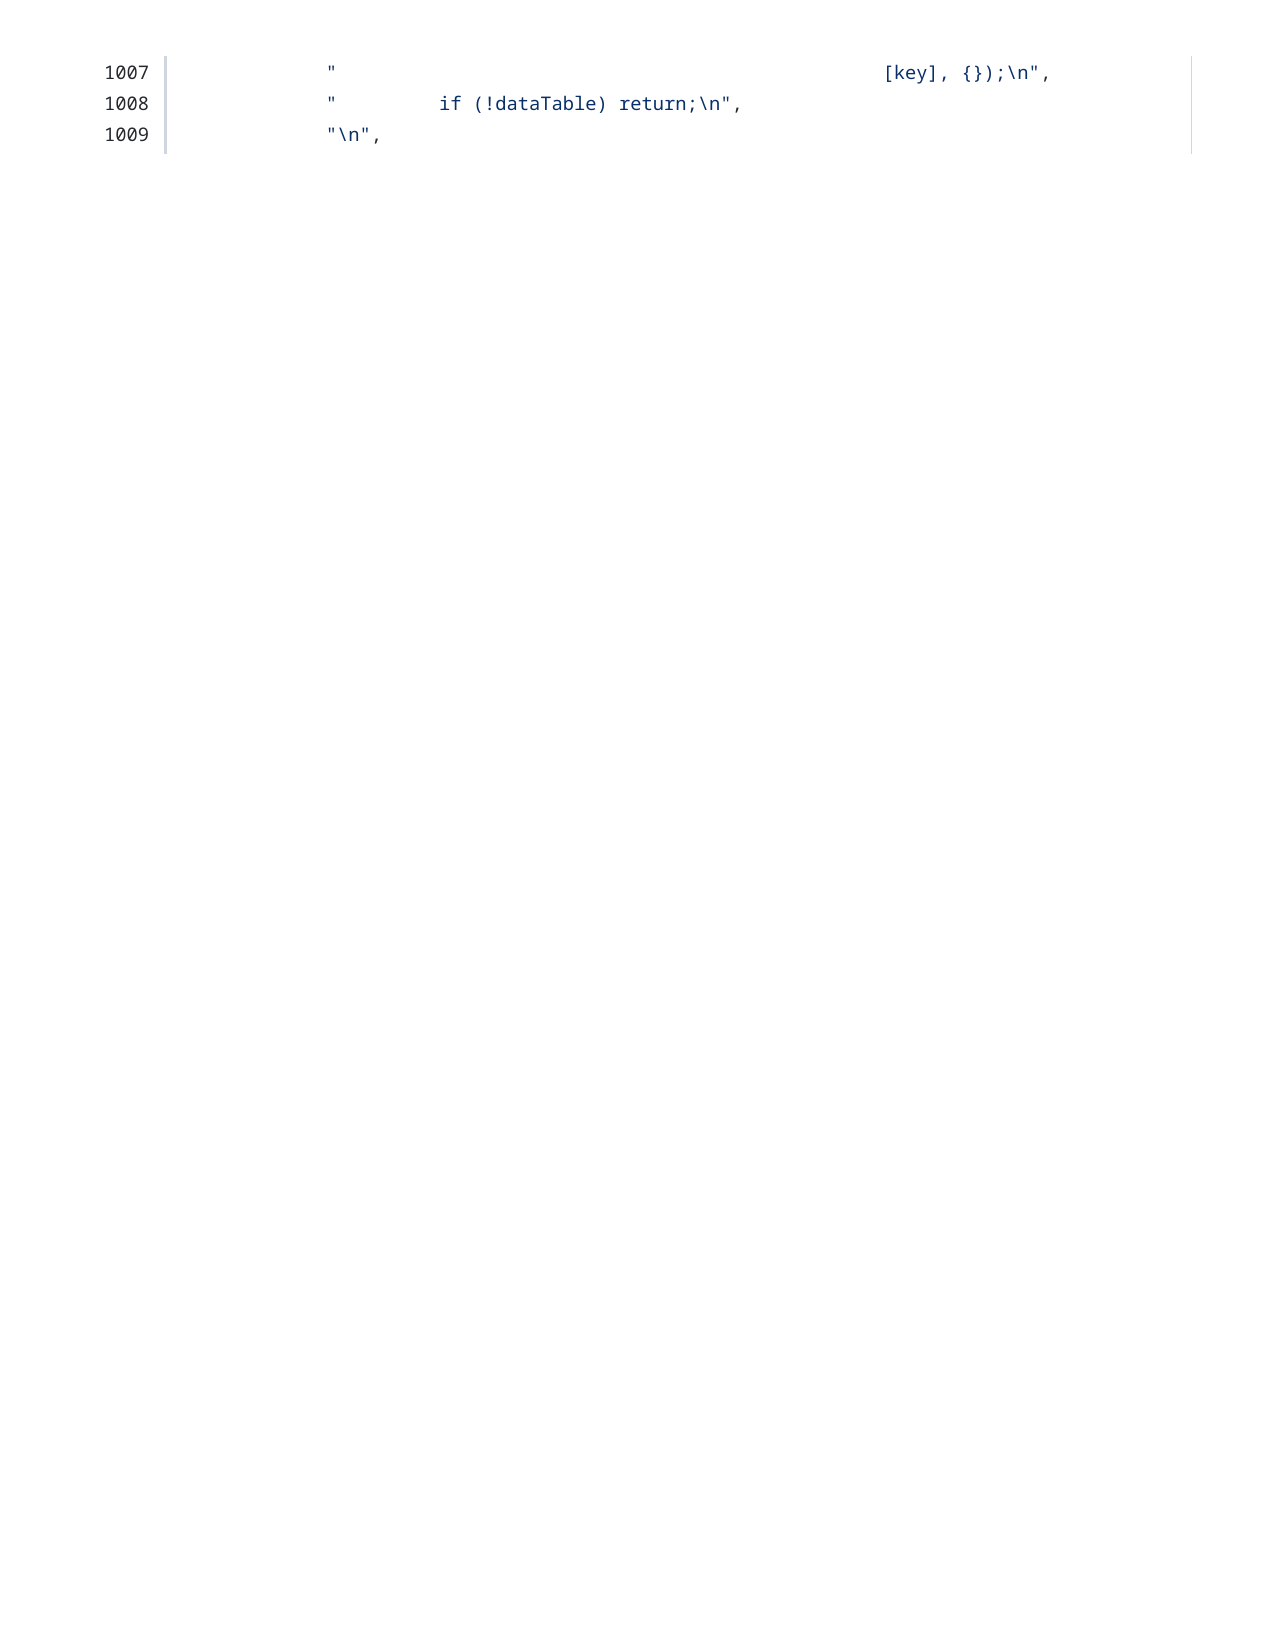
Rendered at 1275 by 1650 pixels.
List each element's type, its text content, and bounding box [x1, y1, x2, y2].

table_cell 1008 [102, 88, 164, 118]
table_cell 1007 [102, 56, 164, 87]
table_cell " [key], {});\n", [167, 56, 1191, 87]
table_cell " if (!dataTable) return;\n", [167, 88, 1191, 118]
table_cell "\n", [167, 119, 1191, 154]
table_cell 1009 [102, 119, 164, 154]
